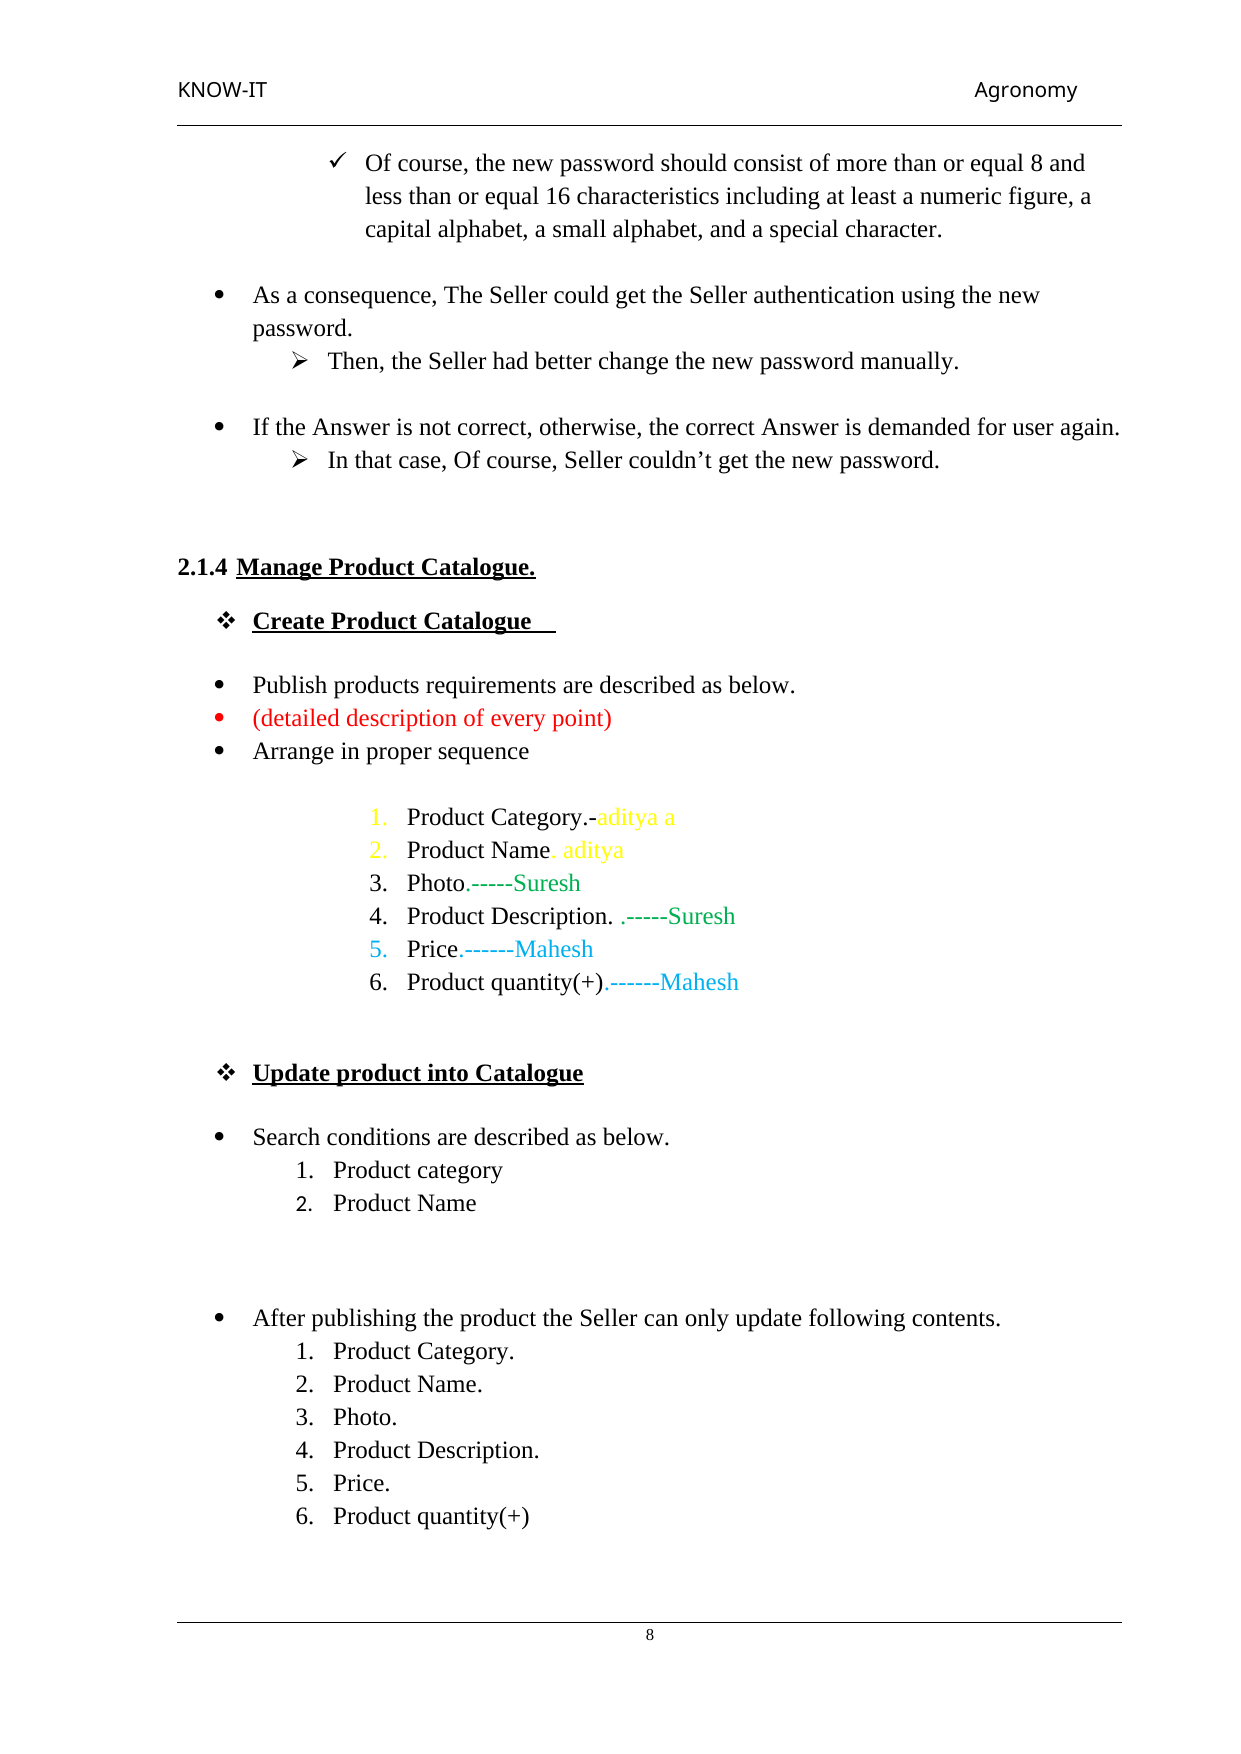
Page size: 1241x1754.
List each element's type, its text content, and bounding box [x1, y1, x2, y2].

list In that case, Of course, Seller couldn’t get the new password. [290, 445, 1122, 474]
list Price. [295, 1468, 1122, 1497]
subtitle Update product into Catalogue [215, 1058, 1032, 1087]
list Publish products requirements are described as below. [215, 670, 1122, 699]
list Price.------Mahesh [369, 934, 1122, 963]
subtitle Manage Product Catalogue. [177, 552, 1122, 581]
list Product Description. .-----Suresh [369, 901, 1122, 930]
list Product category [295, 1155, 1122, 1184]
list (detailed description of every point) [215, 703, 1122, 732]
list Photo. [295, 1402, 1122, 1431]
list Product Category.-aditya a [369, 802, 1122, 831]
list Product quantity(+) [295, 1501, 1122, 1530]
list If the Answer is not correct, otherwise, the correct Answer is demanded for user again. [215, 412, 1122, 441]
list Photo.-----Suresh [369, 868, 1122, 897]
list Product Name. [295, 1369, 1122, 1398]
list Product Name [295, 1188, 1122, 1217]
list Product Name. aditya [369, 835, 1122, 864]
list Product quantity(+).------Mahesh [369, 967, 1122, 996]
list Product Description. [295, 1435, 1122, 1464]
list Product Category. [295, 1336, 1122, 1365]
list Then, the Seller had better change the new password manually. [290, 346, 1122, 374]
list Search conditions are described as below. [215, 1122, 1122, 1151]
list After publishing the product the Seller can only update following contents. [215, 1303, 1122, 1332]
list Arrange in proper sequence [215, 736, 1122, 765]
list Of course, the new password should consist of more than or equal 8 and less than or equal 16 characteristics including at least a numeric figure, a capital alphabet, a small alphabet, and a special character. [327, 148, 1122, 242]
list As a consequence, The Seller could get the Seller authentication using the new password. [215, 280, 1122, 342]
subtitle Create Product Catalogue [215, 606, 1032, 635]
